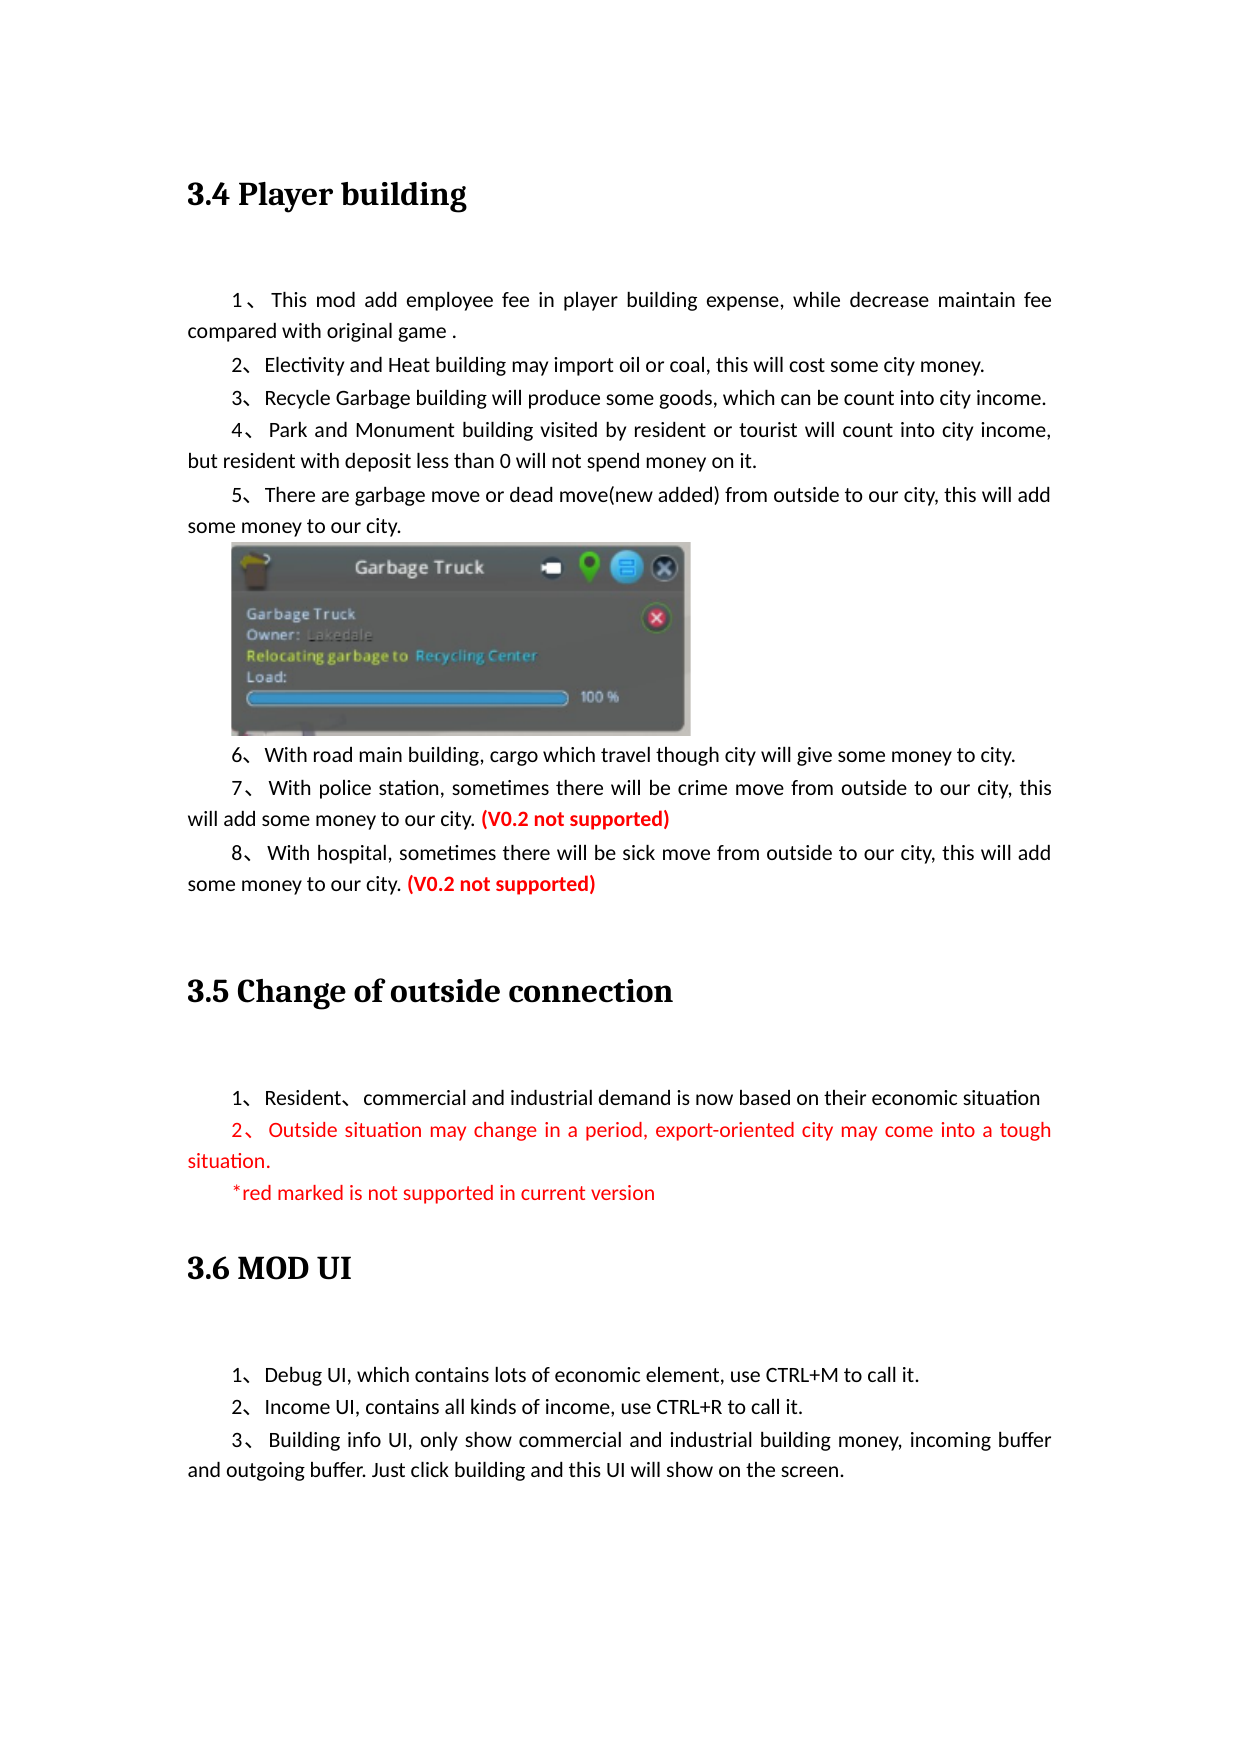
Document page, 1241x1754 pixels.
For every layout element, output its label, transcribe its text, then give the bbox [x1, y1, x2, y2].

text 8、With hospital, sometimes there will be sick move from outside to our city, this will add some money to our city. (V0.2 not supported) [187, 834, 1053, 899]
text 2、Income UI, contains all kinds of income, use CTRL+R to call it. [187, 1389, 1053, 1421]
text 1、Debug UI, which contains lots of economic element, use CTRL+M to call it. [187, 1356, 1053, 1389]
text 4、Park and Monument building visited by resident or tourist will count into city income, but resident with deposit less than 0 will not spend money on it. [187, 412, 1053, 477]
subtitle 3.6 MOD UI [187, 1236, 1053, 1301]
text 5、There are garbage move or dead move(new added) from outside to our city, this will add some money to our city. [187, 477, 1053, 542]
text 3、Recycle Garbage building will produce some goods, which can be count into city income. [187, 379, 1053, 412]
text 1、Resident、commercial and industrial demand is now based on their economic situation [187, 1079, 1053, 1112]
text 3、Building info UI, only show commercial and industrial building money, incoming buffer and outgoing buffer. Just click building and this UI will show on the screen. [187, 1421, 1053, 1486]
text 2、Outside situation may change in a period, export-oriented city may come into a tough situation. [187, 1112, 1053, 1177]
text 6、With road main building, cargo which travel though city will give some money to city. [187, 737, 1053, 769]
subtitle 3.4 Player building [187, 162, 1053, 227]
subtitle 3.5 Change of outside connection [187, 959, 1053, 1024]
text 7、With police station, sometimes there will be crime move from outside to our city, this will add some money to our city. (V0.2 not supported) [187, 769, 1053, 834]
picture [231, 542, 691, 736]
text 1、This mod add employee fee in player building expense, while decrease maintain fee compared with original game . [187, 282, 1053, 347]
text 2、Electivity and Heat building may import oil or coal, this will cost some city money. [187, 347, 1053, 379]
text *red marked is not supported in current version [187, 1177, 1053, 1209]
